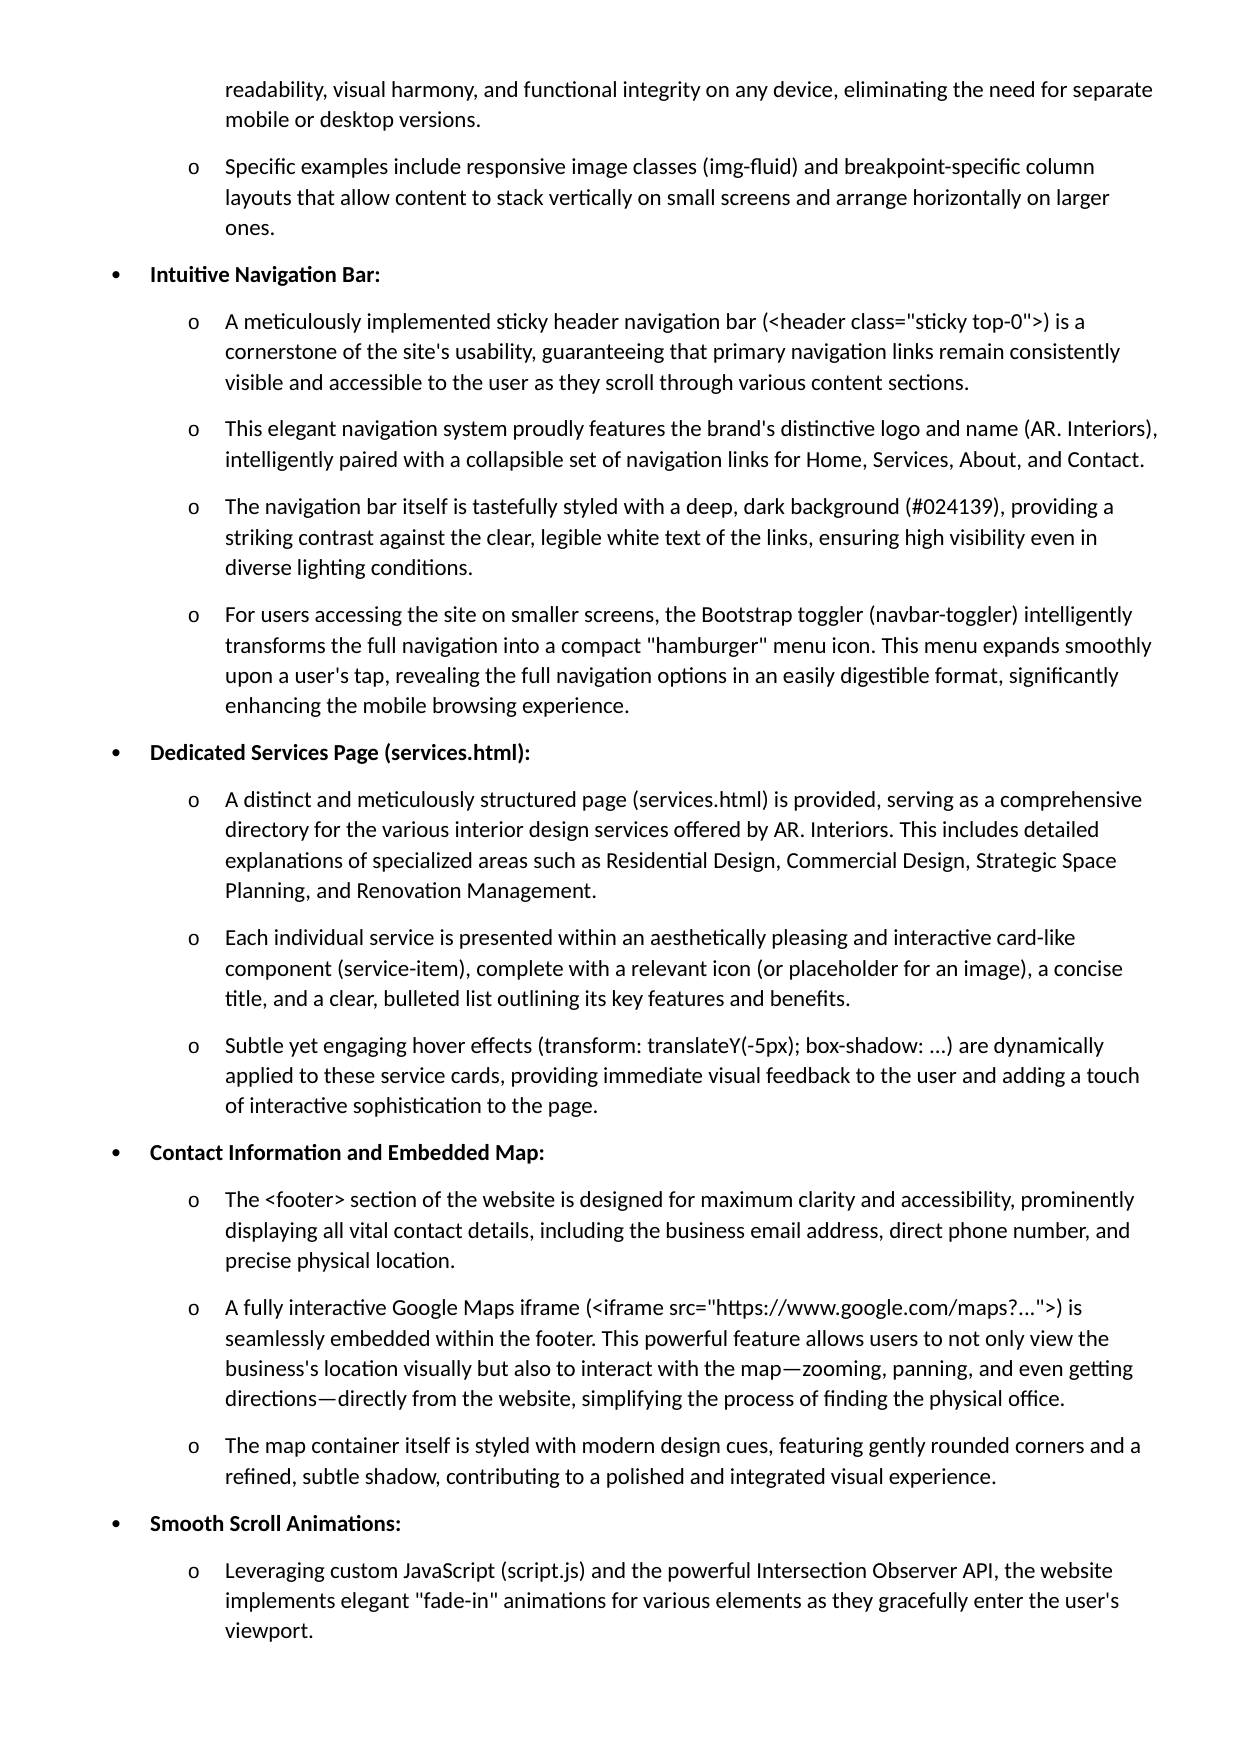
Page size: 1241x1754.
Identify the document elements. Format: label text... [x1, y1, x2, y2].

list This elegant navigation system proudly features the brand's distinctive logo and name (AR. Interiors), intelligently paired with a collapsible set of navigation links for Home, Services, About, and Contact. [187, 414, 1165, 473]
list The navigation bar itself is tastefully styled with a deep, dark background (#024139), providing a striking contrast against the clear, legible white text of the links, ensuring high visibility even in diverse lighting conditions. [187, 492, 1165, 581]
list A meticulously implemented sticky header navigation bar (<header class="sticky top-0">) is a cornerstone of the site's usability, guaranteeing that primary navigation links remain consistently visible and accessible to the user as they scroll through various content sections. [187, 307, 1165, 396]
list The map container itself is styled with modern design cues, featuring gently rounded corners and a refined, subtle shadow, contributing to a polished and integrated visual experience. [187, 1431, 1165, 1490]
list The <footer> section of the website is designed for maximum clarity and accessibility, prominently displaying all vital contact details, including the business email address, direct phone number, and precise physical location. [187, 1185, 1165, 1274]
list Smooth Scroll Animations: [112, 1509, 1165, 1537]
list A distinct and meticulously structured page (services.html) is provided, serving as a comprehensive directory for the various interior design services offered by AR. Interiors. This includes detailed explanations of specialized areas such as Residential Design, Commercial Design, Strategic Space Planning, and Renovation Management. [187, 785, 1165, 904]
list Intuitive Navigation Bar: [112, 260, 1165, 288]
list Leveraging custom JavaScript (script.js) and the powerful Intersection Observer API, the website implements elegant "fade-in" animations for various elements as they gracefully enter the user's viewport. [187, 1556, 1165, 1645]
list Subtle yet engaging hover effects (transform: translateY(-5px); box-shadow: ...) are dynamically applied to these service cards, providing immediate visual feedback to the user and adding a touch of interactive sophistication to the page. [187, 1031, 1165, 1120]
list Each individual service is presented within an aesthetically pleasing and interactive card-like component (service-item), complete with a relevant icon (or placeholder for an image), a concise title, and a clear, bulleted list outlining its key features and benefits. [187, 923, 1165, 1012]
list For users accessing the site on smaller screens, the Bootstrap toggler (navbar-toggler) intelligently transforms the full navigation into a compact "hamburger" menu icon. This menu expands smoothly upon a user's tap, revealing the full navigation options in an easily digestible format, significantly enhancing the mobile browsing experience. [187, 600, 1165, 719]
list Contact Information and Embedded Map: [112, 1138, 1165, 1167]
list A fully interactive Google Maps iframe (<iframe src="https://www.google.com/maps?...">) is seamlessly embedded within the footer. This powerful feature allows users to not only view the business's location visually but also to interact with the map—zooming, panning, and even getting directions—directly from the website, simplifying the process of finding the physical office. [187, 1293, 1165, 1412]
list Dedicated Services Page (services.html): [112, 738, 1165, 766]
list Specific examples include responsive image classes (img-fluid) and breakpoint-specific column layouts that allow content to stack vertically on small screens and arrange horizontally on larger ones. [187, 152, 1165, 241]
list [187, 75, 1165, 133]
